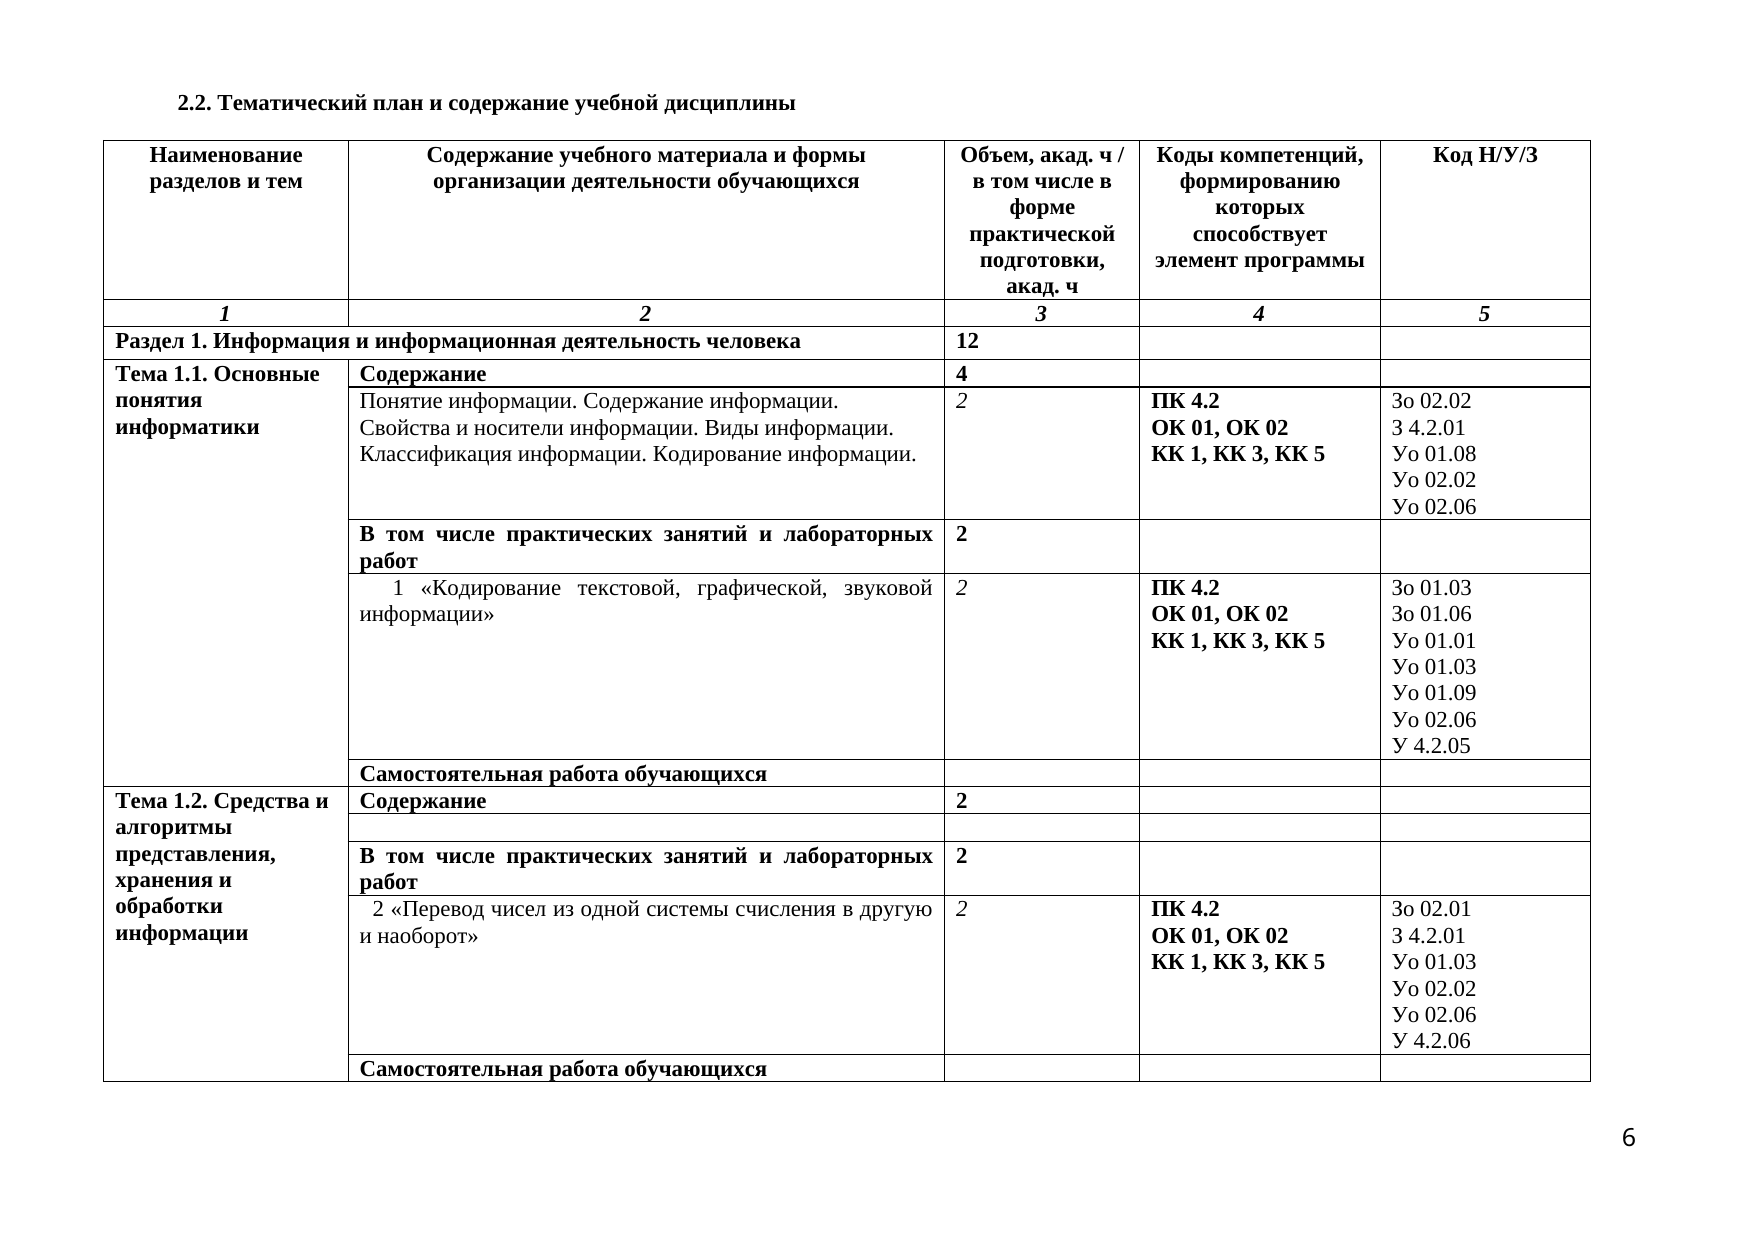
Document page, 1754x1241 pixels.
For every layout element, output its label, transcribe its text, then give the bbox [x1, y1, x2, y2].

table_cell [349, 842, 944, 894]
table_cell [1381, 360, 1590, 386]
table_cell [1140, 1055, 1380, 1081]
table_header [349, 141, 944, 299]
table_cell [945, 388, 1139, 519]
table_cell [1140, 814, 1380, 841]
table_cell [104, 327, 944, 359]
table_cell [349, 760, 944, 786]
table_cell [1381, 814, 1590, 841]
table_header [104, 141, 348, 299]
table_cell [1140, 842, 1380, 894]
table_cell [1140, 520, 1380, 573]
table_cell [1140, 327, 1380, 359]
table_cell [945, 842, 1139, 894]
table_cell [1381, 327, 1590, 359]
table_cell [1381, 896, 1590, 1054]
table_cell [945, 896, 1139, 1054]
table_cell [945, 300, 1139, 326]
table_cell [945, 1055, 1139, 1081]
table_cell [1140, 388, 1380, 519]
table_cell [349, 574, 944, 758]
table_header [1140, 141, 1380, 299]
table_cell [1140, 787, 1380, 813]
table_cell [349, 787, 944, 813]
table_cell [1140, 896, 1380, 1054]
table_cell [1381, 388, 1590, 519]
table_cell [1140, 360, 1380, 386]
text 2.2. Тематический план и содержание учебной дисциплины [103, 89, 1636, 115]
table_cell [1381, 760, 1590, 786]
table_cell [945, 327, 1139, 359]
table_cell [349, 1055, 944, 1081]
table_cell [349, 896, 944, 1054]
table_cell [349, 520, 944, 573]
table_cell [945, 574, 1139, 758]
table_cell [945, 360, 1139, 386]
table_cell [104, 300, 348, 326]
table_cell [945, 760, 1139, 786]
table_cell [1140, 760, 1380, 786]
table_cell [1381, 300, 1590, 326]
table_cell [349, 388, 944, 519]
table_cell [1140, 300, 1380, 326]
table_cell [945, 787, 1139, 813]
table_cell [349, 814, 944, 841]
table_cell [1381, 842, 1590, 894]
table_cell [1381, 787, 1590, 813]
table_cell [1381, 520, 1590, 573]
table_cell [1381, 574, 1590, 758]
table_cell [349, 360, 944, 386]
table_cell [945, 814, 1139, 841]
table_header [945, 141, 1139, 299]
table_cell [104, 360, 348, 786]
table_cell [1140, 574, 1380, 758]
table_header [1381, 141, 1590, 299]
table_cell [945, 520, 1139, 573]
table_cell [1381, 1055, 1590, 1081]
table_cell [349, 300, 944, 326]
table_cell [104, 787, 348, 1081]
